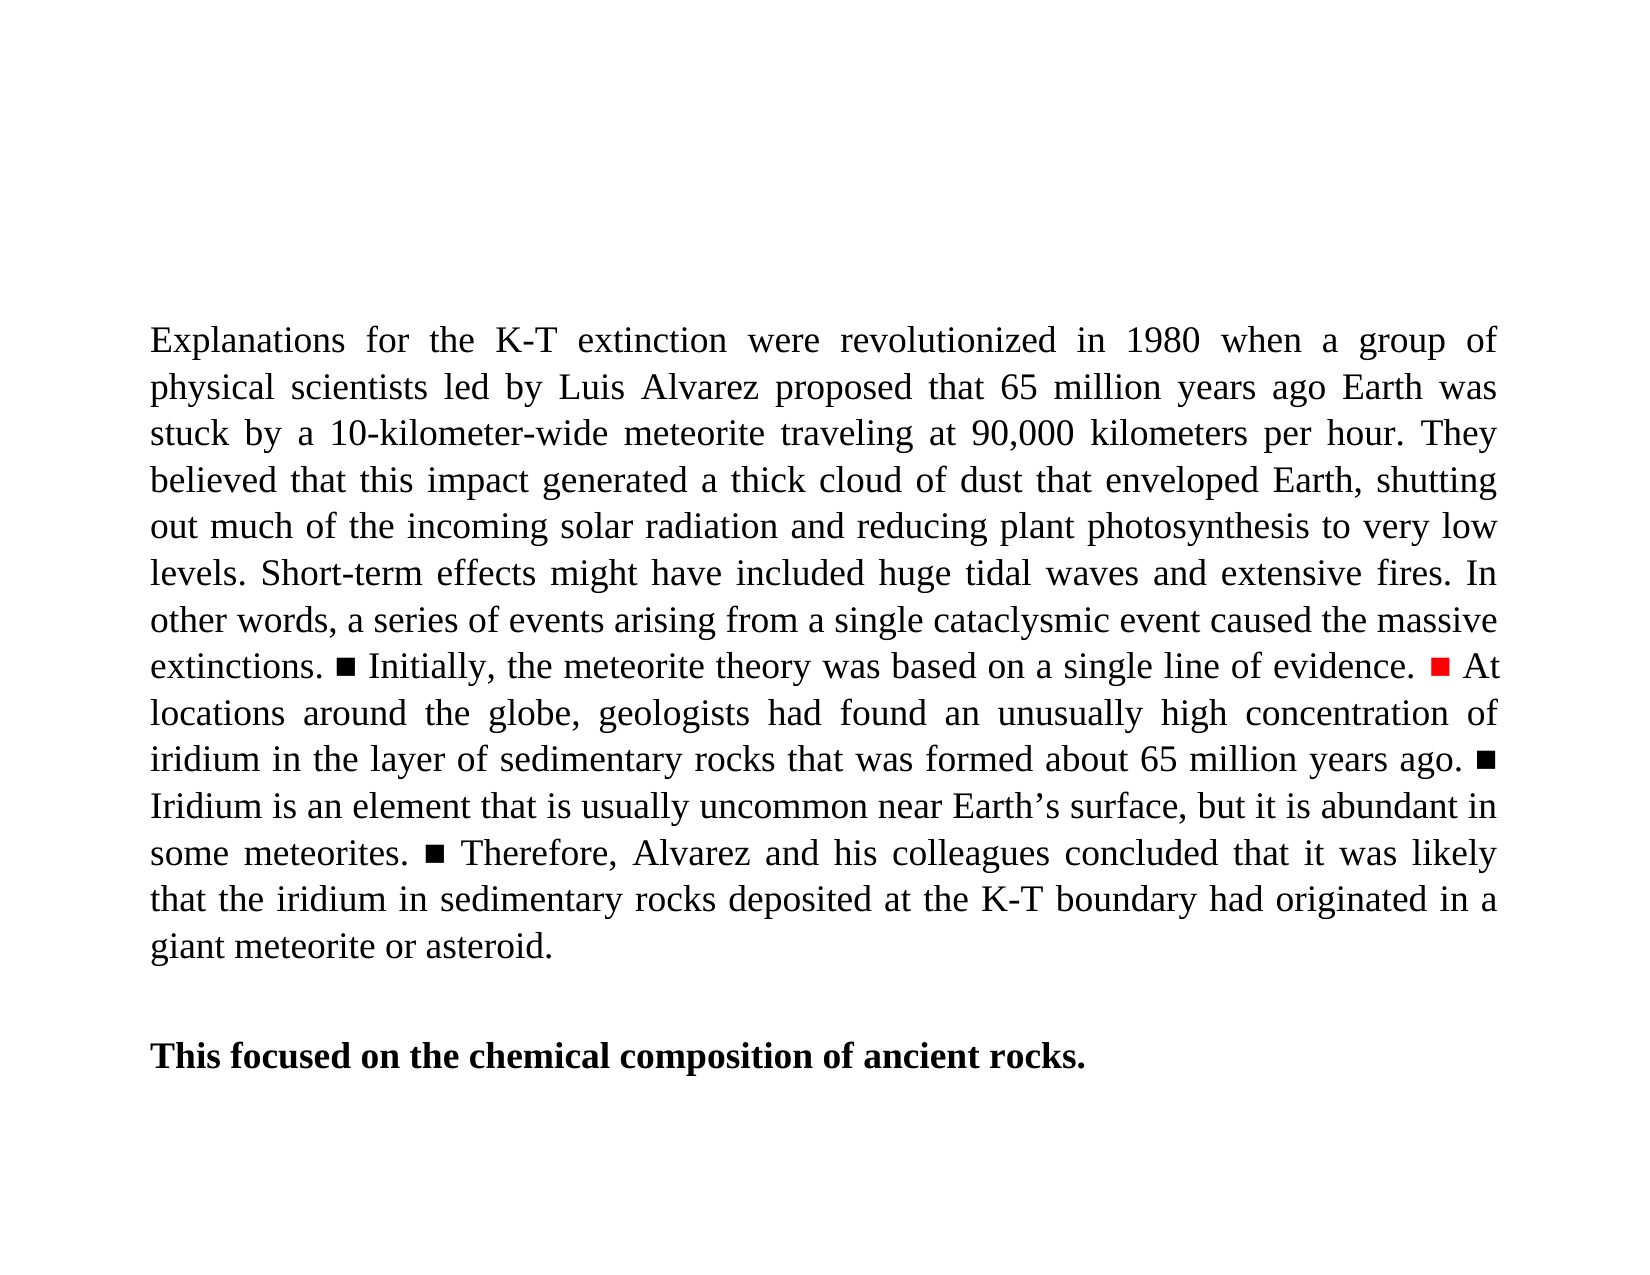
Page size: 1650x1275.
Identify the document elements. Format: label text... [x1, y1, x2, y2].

text This focused on the chemical composition of ancient rocks. [150, 1033, 1500, 1076]
text Explanations for the K-T extinction were revolutionized in 1980 when a group of physical scientists led by Luis Alvarez proposed that 65 million years ago Earth was stuck by a 10-kilometer-wide meteorite traveling at 90,000 kilometers per hour. They believed that this impact generated a thick cloud of dust that enveloped Earth, shutting out much of the incoming solar radiation and reducing plant photosynthesis to very low levels. Short-term effects might have included huge tidal waves and extensive fires. In other words, a series of events arising from a single cataclysmic event caused the massive extinctions. ■ Initially, the meteorite theory was based on a single line of evidence. ■ At locations around the globe, geologists had found an unusually high concentration of iridium in the layer of sedimentary rocks that was formed about 65 million years ago. ■ Iridium is an element that is usually uncommon near Earth’s surface, but it is abundant in some meteorites. ■ Therefore, Alvarez and his colleagues concluded that it was likely that the iridium in sedimentary rocks deposited at the K-T boundary had originated in a giant meteorite or asteroid. [150, 318, 1500, 966]
